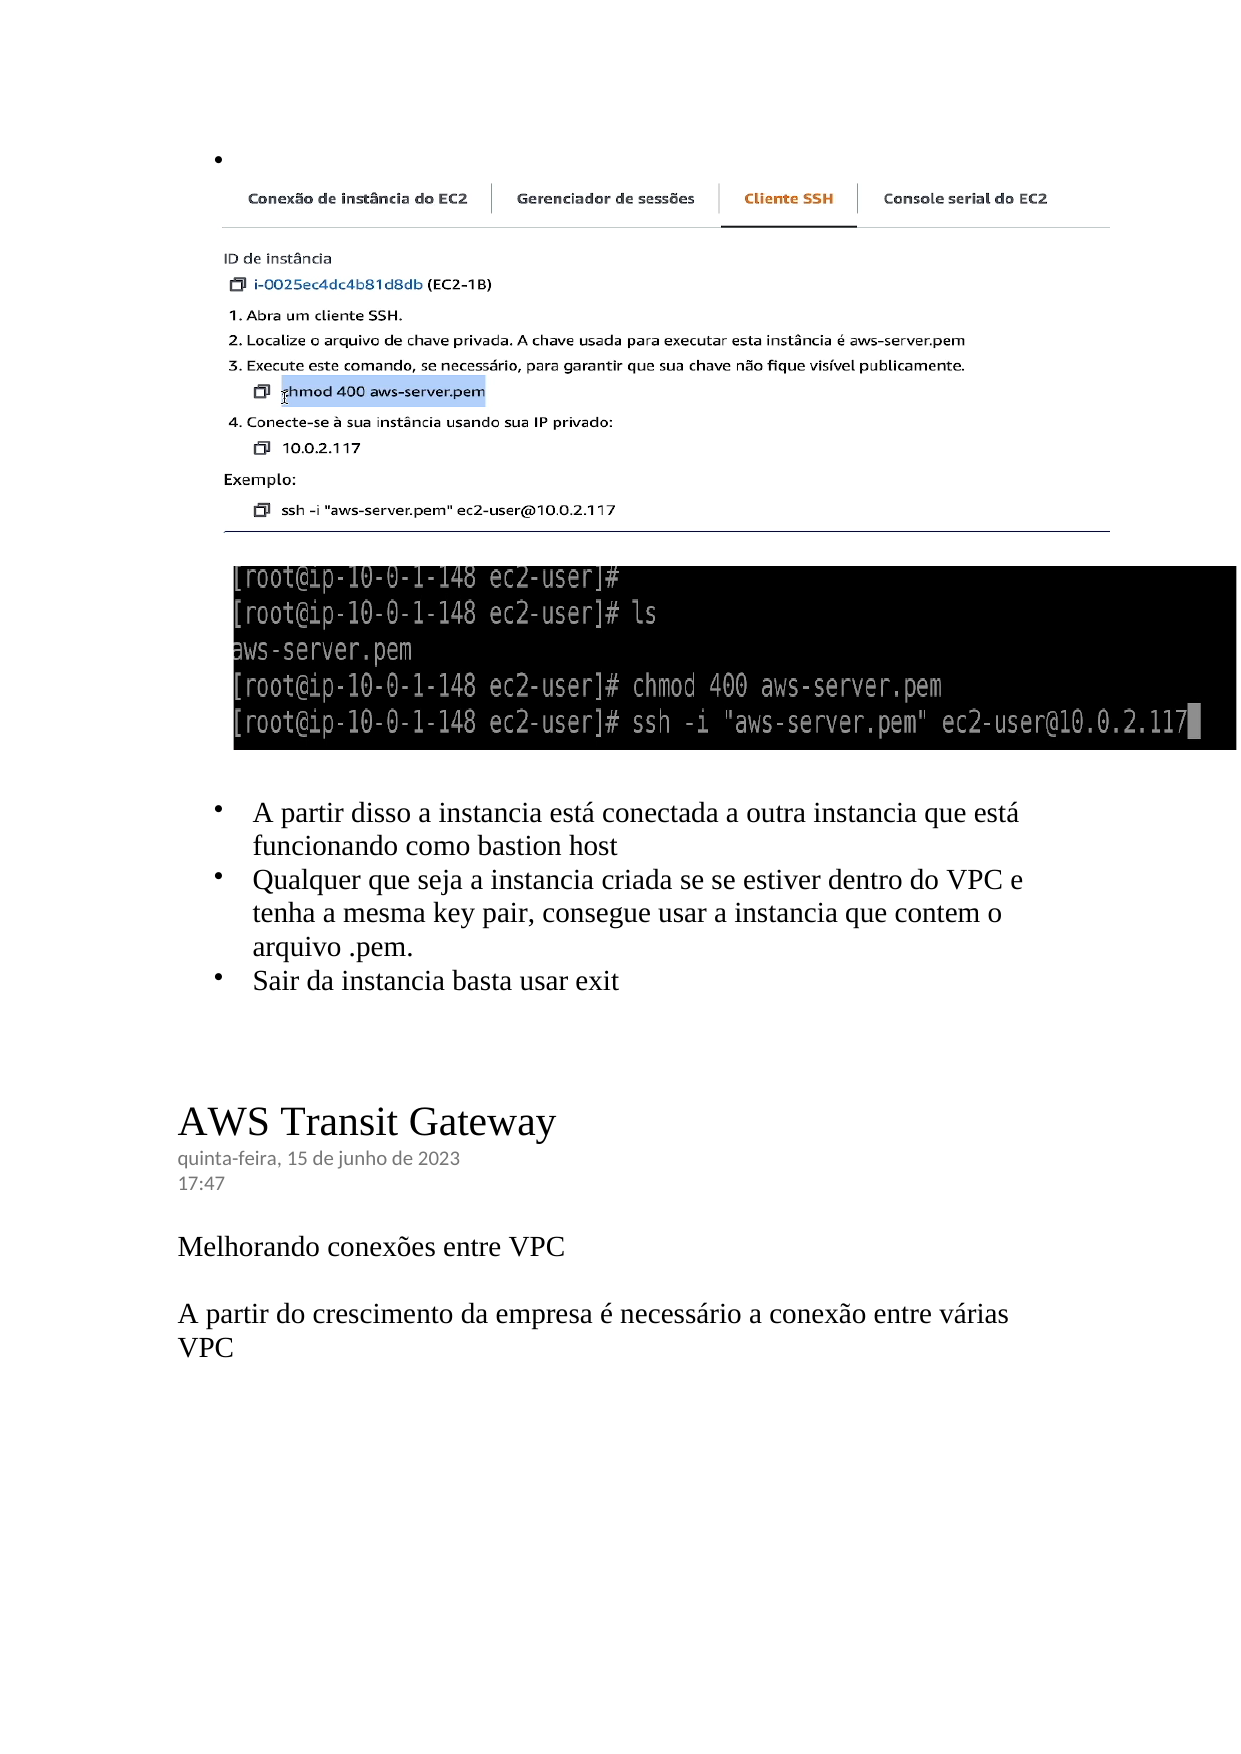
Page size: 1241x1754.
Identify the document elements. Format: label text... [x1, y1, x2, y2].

text A partir do crescimento da empresa é necessário a conexão entre várias VPC [177, 1296, 1063, 1363]
text quinta-feira, 15 de junho de 2023 [177, 1145, 1063, 1170]
text AWS Transit Gateway [177, 1097, 1063, 1145]
list Sair da instancia basta usar exit [215, 963, 1063, 996]
picture [233, 566, 1237, 762]
picture [214, 176, 1110, 533]
text 17:47 [177, 1170, 1063, 1196]
text Melhorando conexões entre VPC [177, 1229, 1063, 1263]
list A partir disso a instancia está conectada a outra instancia que está funcionando como bastion host [215, 795, 1063, 862]
list Qualquer que seja a instancia criada se se estiver dentro do VPC e tenha a mesma key pair, consegue usar a instancia que contem o arquivo .pem. [215, 862, 1063, 963]
